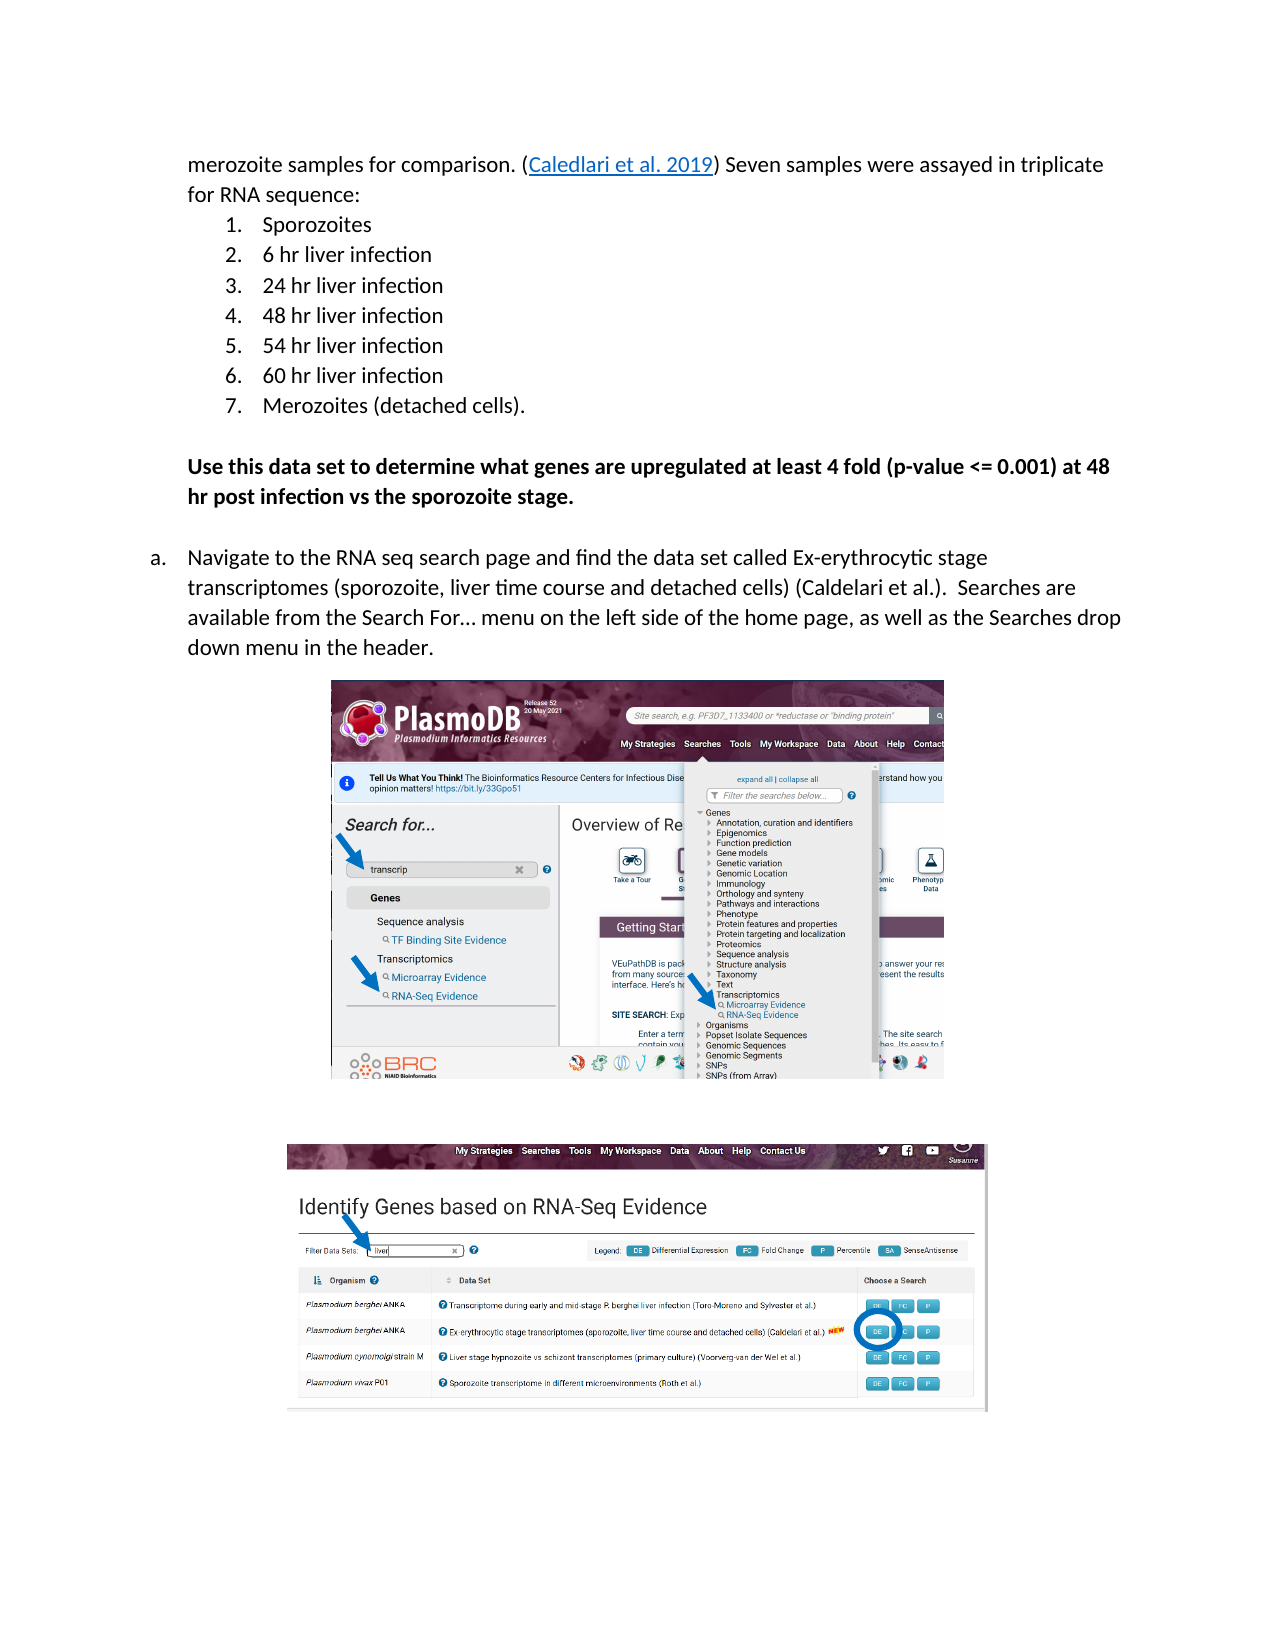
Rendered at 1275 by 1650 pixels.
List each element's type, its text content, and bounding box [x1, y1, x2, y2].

picture [287, 1144, 988, 1412]
list 6 hr liver infection [225, 241, 1125, 269]
list 48 hr liver infection [225, 301, 1125, 329]
list Navigate to the RNA seq search page and find the data set called Ex-erythrocytic stage transcriptomes (sporozoite, liver time course and detached cells) (Caldelari et al.). Searches are available from the Search For… menu on the left side of the home page, as well as the Searches drop down menu in the header. [150, 543, 1125, 661]
list Sporozoites [225, 210, 1125, 238]
list 60 hr liver infection [225, 361, 1125, 389]
list 54 hr liver infection [225, 331, 1125, 359]
list 24 hr liver infection [225, 271, 1125, 299]
list Merozoites (detached cells). [225, 392, 1125, 420]
text Use this data set to determine what genes are upregulated at least 4 fold (p-value <= 0.001) at 48 hr post infection vs the sporozoite stage. [187, 452, 1125, 510]
picture [331, 680, 944, 1079]
